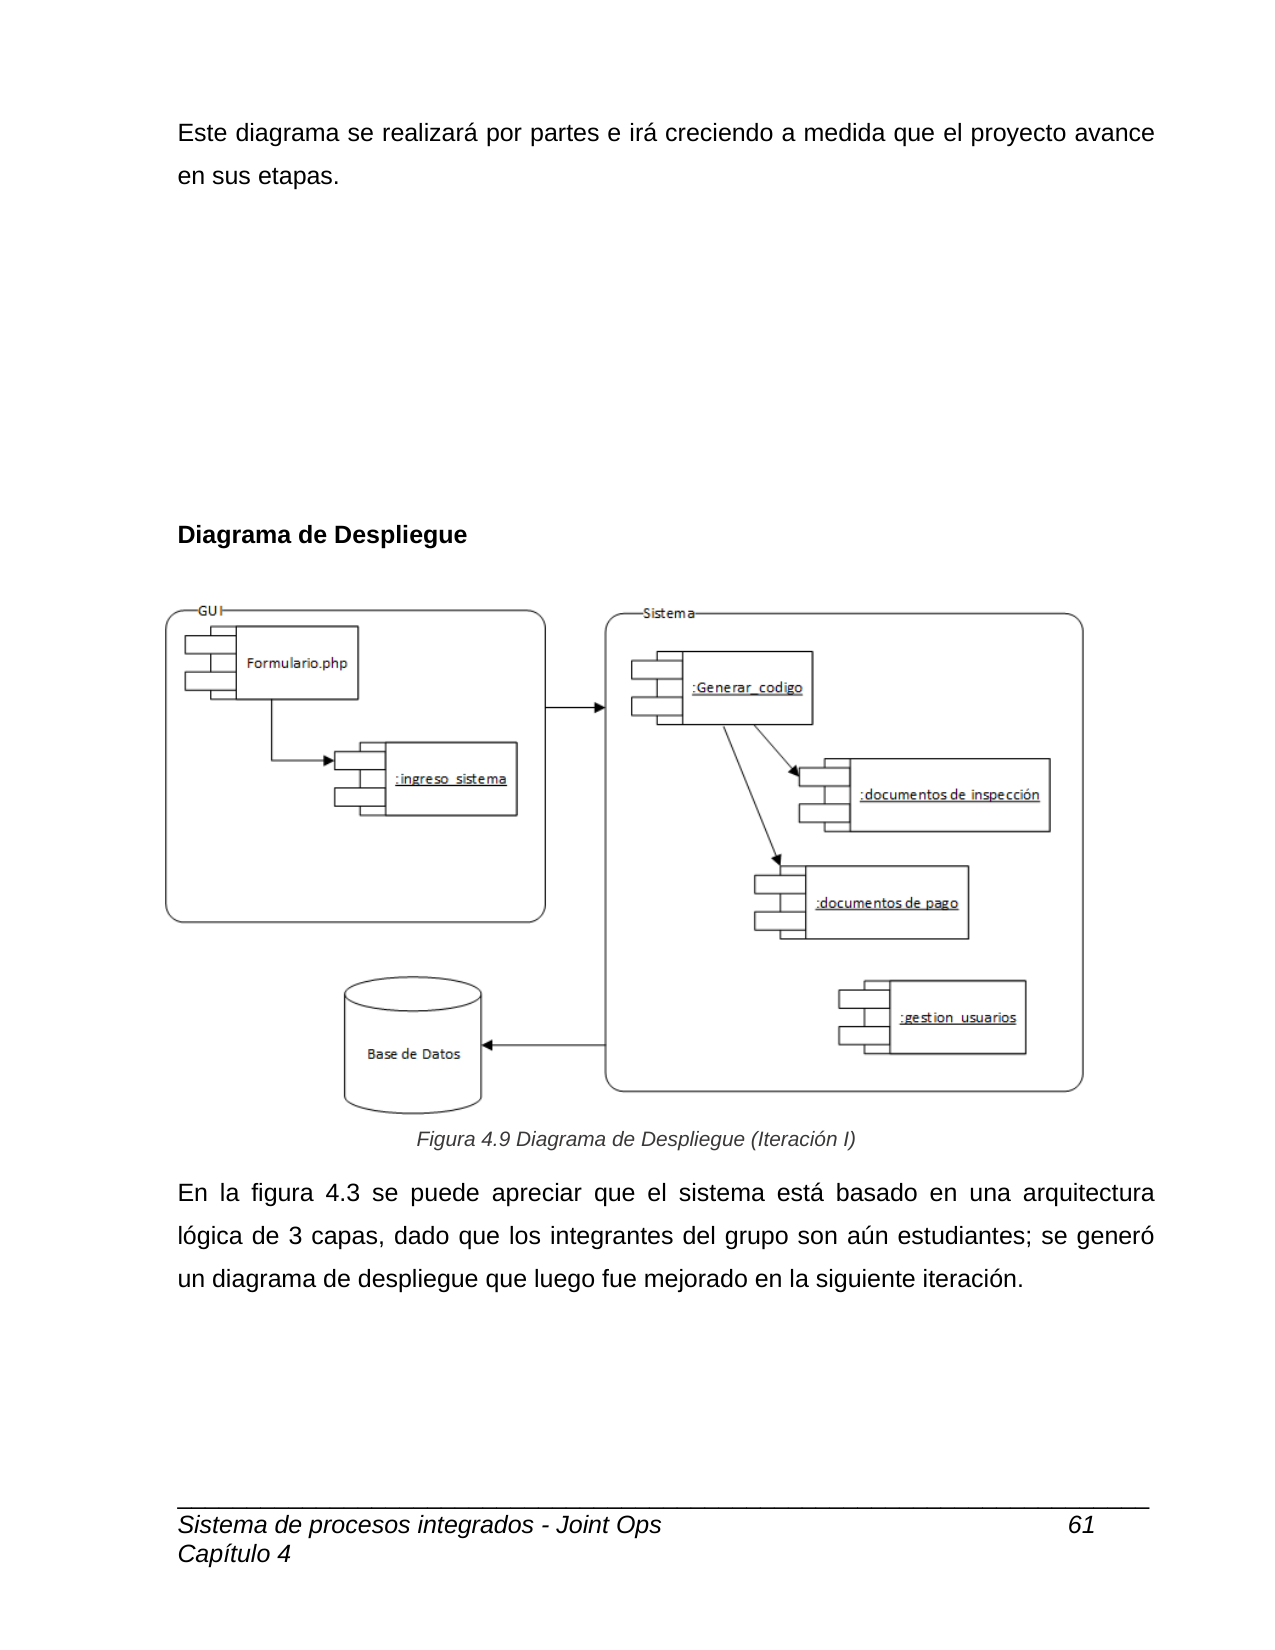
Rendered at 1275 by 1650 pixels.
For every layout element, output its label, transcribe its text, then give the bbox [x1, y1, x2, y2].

text Este diagrama se realizará por partes e irá creciendo a medida que el proyecto avance en sus etapas. [177, 118, 1157, 190]
picture [164, 595, 1085, 1115]
text Diagrama de Despliegue [177, 520, 1157, 549]
text En la figura 4.3 se puede apreciar que el sistema está basado en una arquitectura lógica de 3 capas, dado que los integrantes del grupo son aún estudiantes; se generó un diagrama de despliegue que luego fue mejorado en la siguiente iteración. [177, 1178, 1157, 1293]
